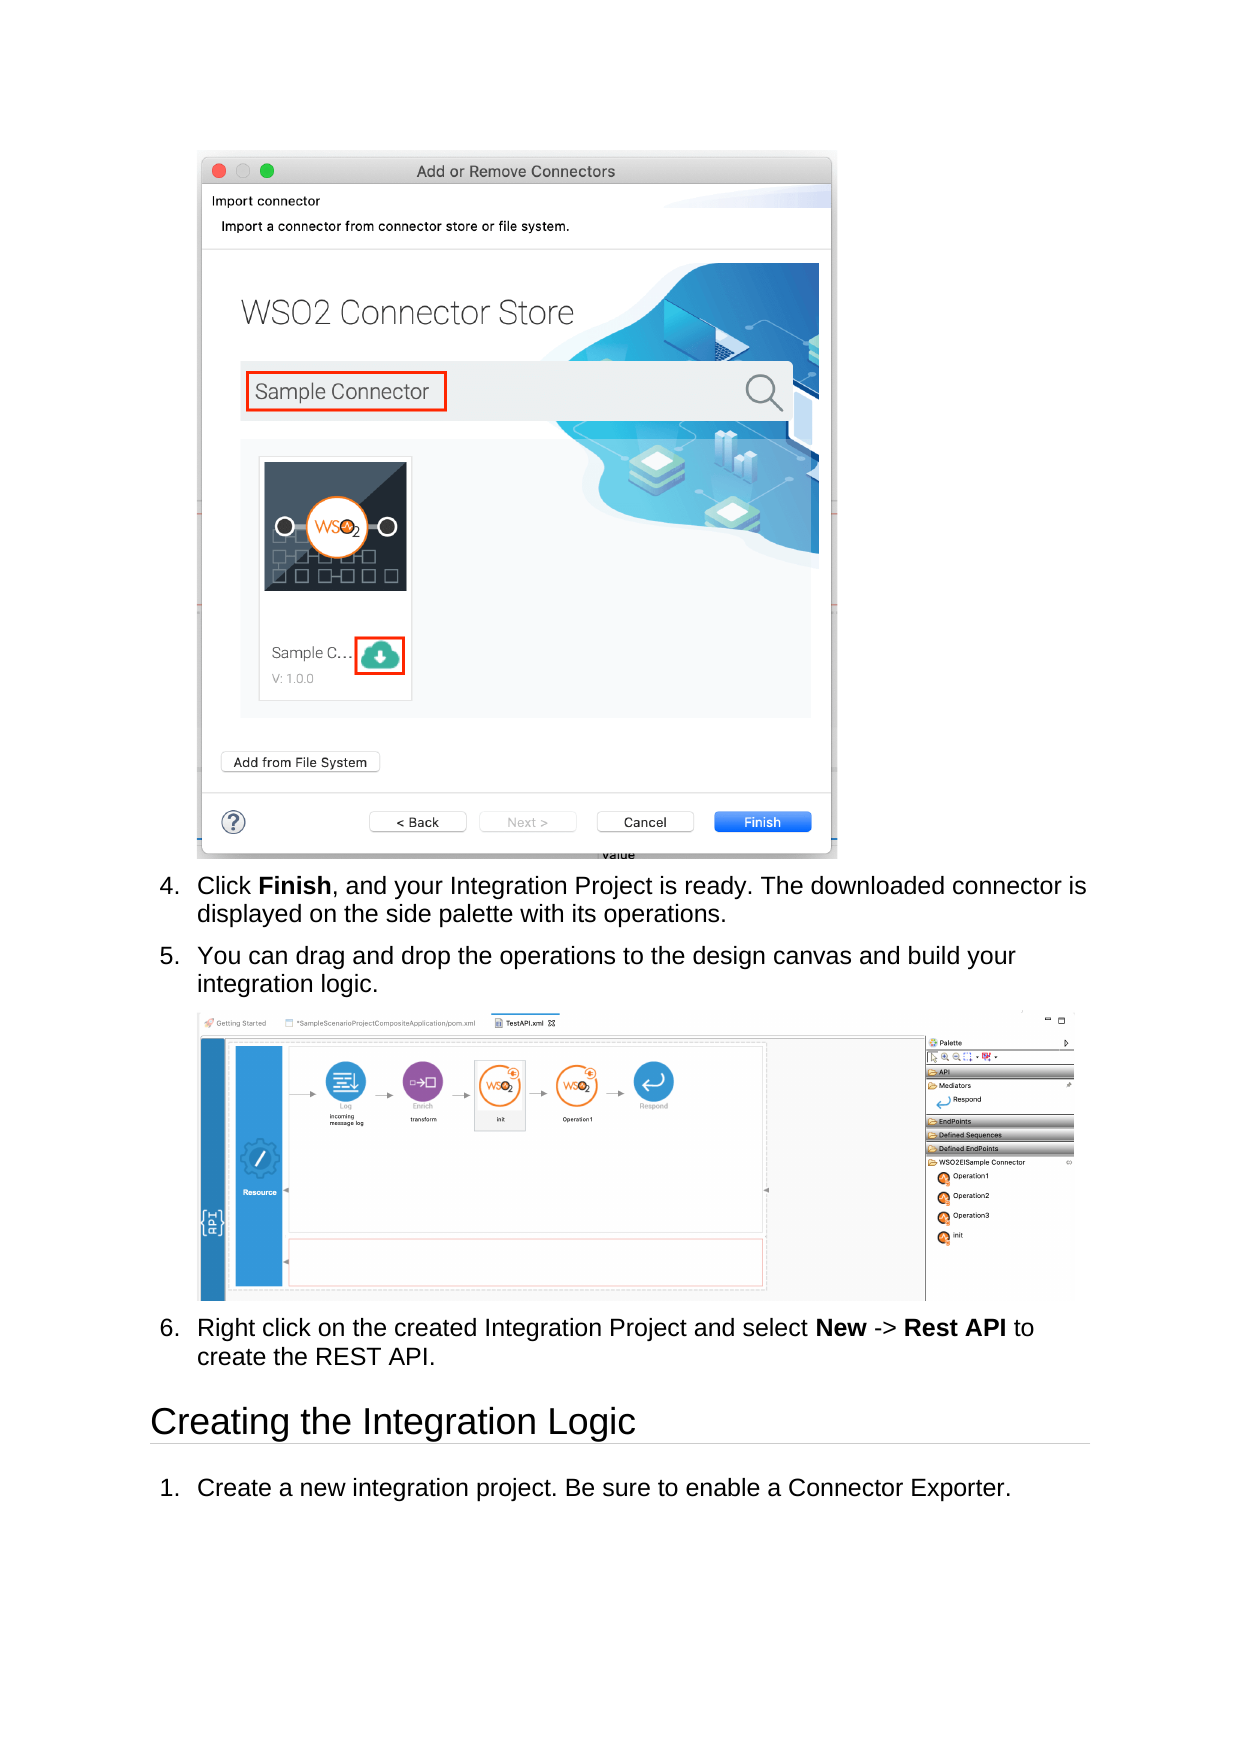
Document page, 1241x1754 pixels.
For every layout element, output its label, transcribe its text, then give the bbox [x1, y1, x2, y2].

picture [196, 150, 838, 859]
list You can drag and drop the operations to the design canvas and build your integration logic. [159, 941, 1090, 998]
text Creating the Integration Logic [150, 1399, 1090, 1443]
list Click Finish, and your Integration Project is ready. The downloaded connector is displayed on the side palette with its operations. [159, 871, 1090, 928]
list Create a new integration project. Be sure to enable a Connector Exporter. [159, 1473, 1090, 1502]
list Right click on the created Integration Project and select New -> Rest API to create the REST API. [159, 1313, 1090, 1370]
picture [196, 1010, 1075, 1301]
